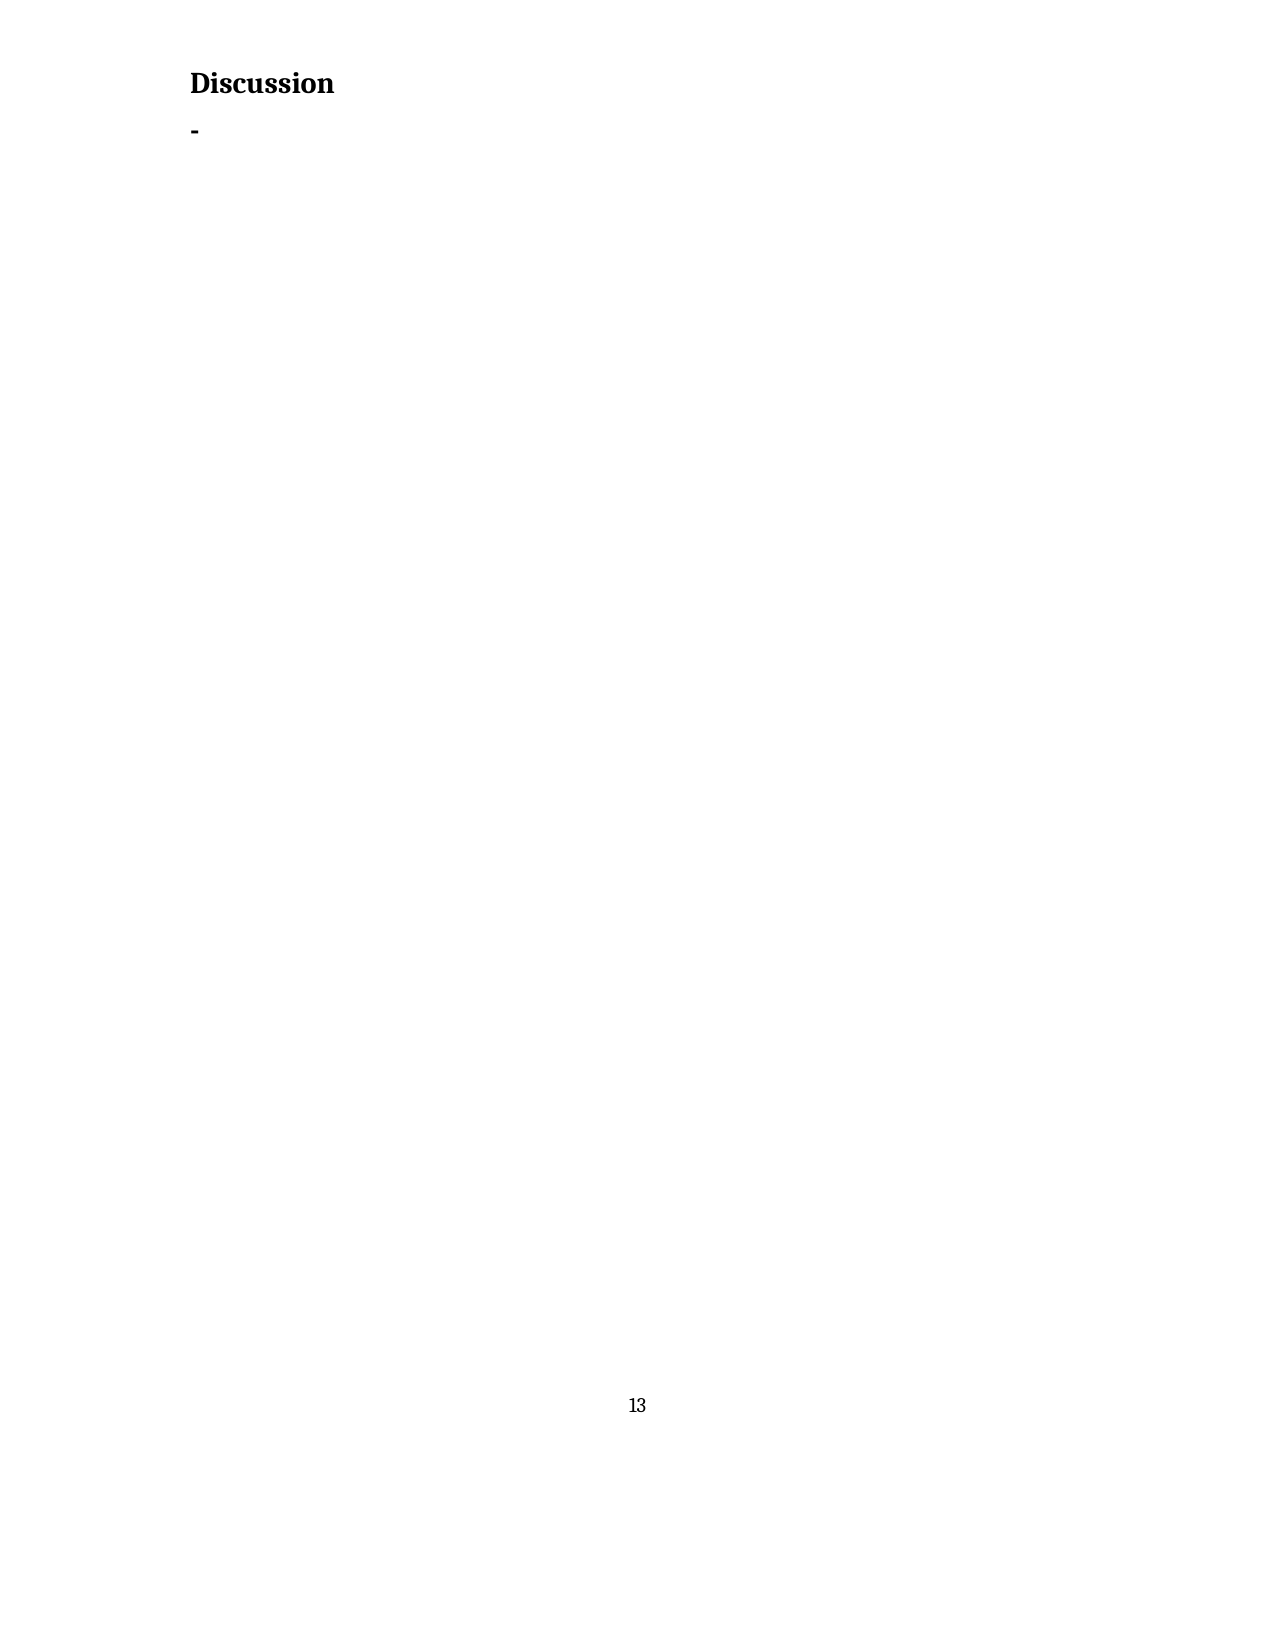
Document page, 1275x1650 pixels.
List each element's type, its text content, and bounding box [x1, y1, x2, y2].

text Discussion [190, 66, 1115, 101]
text - [190, 114, 1115, 148]
